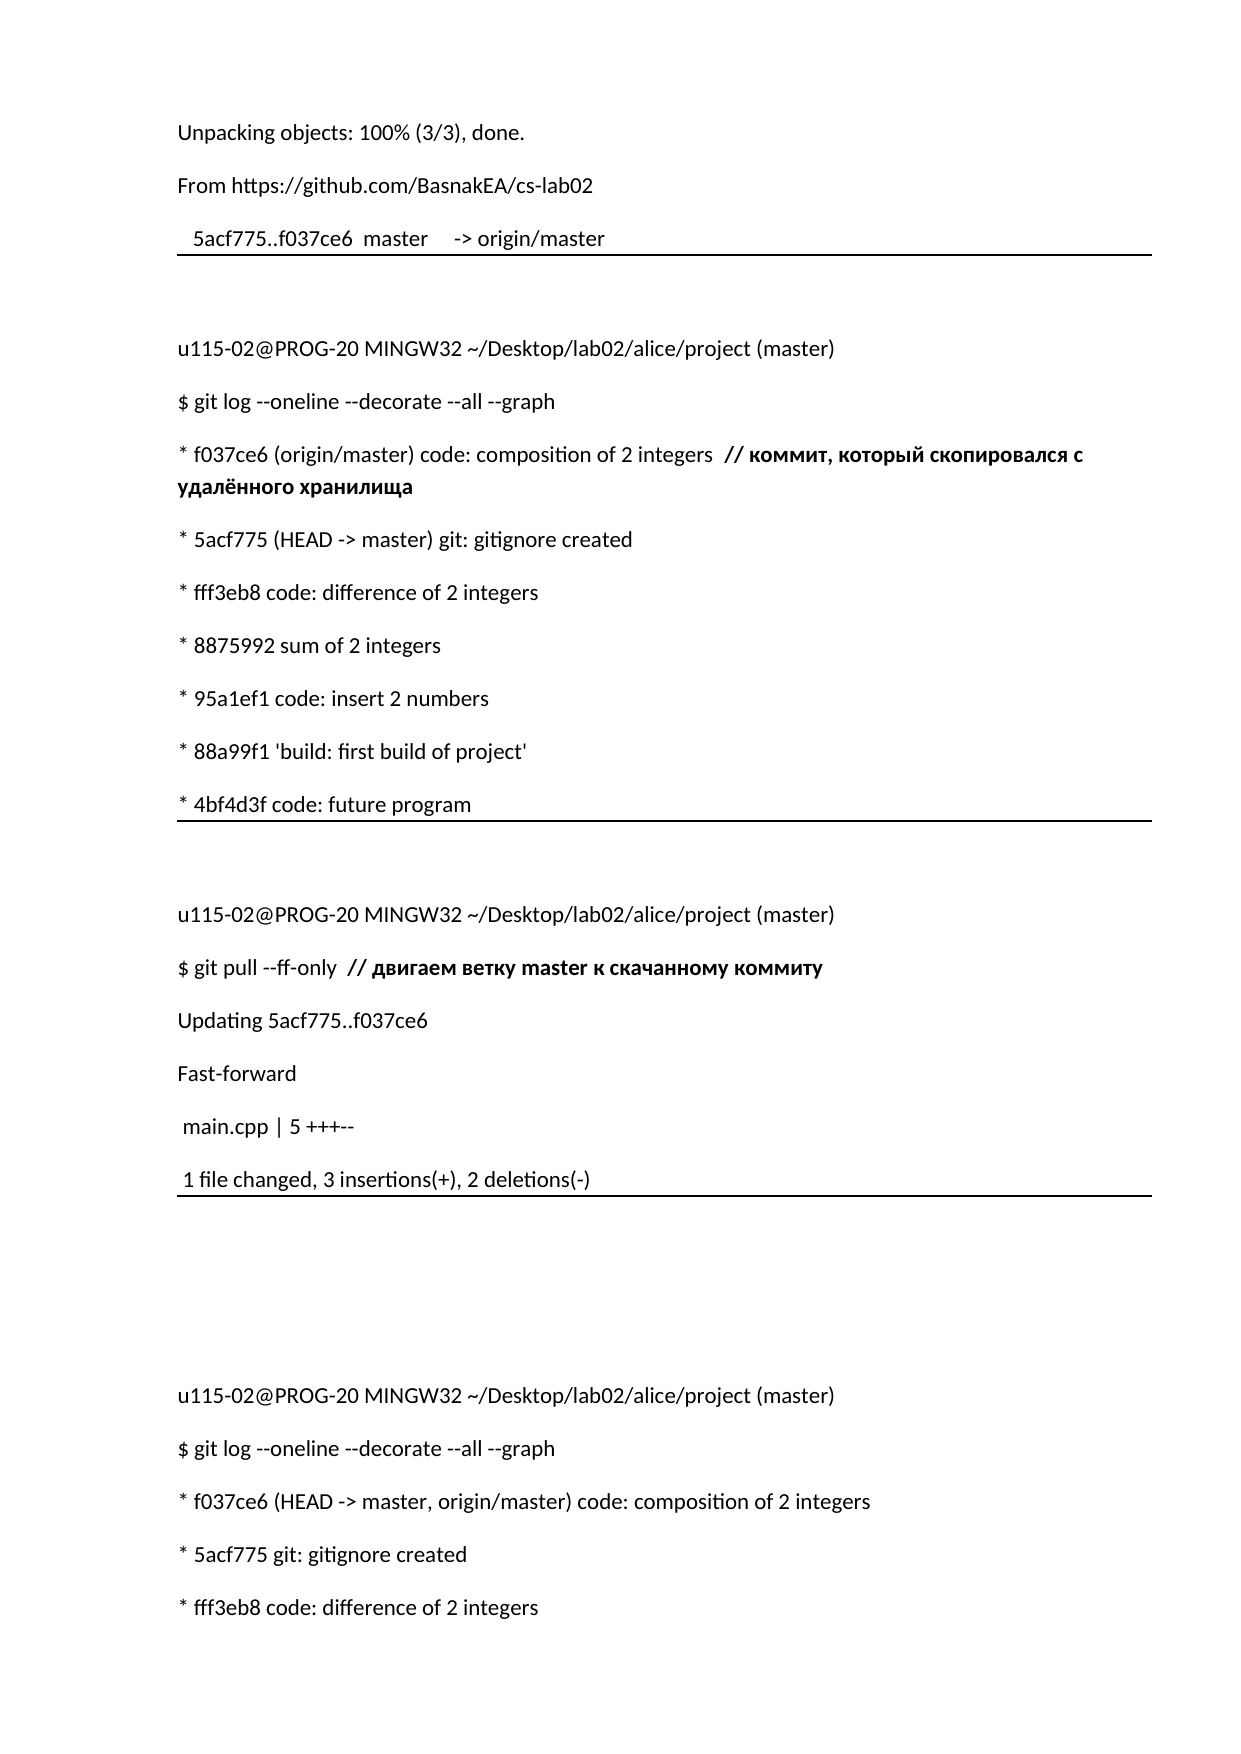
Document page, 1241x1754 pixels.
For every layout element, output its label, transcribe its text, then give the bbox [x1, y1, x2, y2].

text From https://github.com/BasnakEA/cs-lab02 [177, 171, 1152, 199]
text $ git log --oneline --decorate --all --graph [177, 387, 1152, 415]
text Unpacking objects: 100% (3/3), done. [177, 118, 1152, 146]
text main.cpp | 5 +++-- [177, 1112, 1152, 1140]
text Fast-forward [177, 1059, 1152, 1087]
text Updating 5acf775..f037ce6 [177, 1006, 1152, 1034]
text * 8875992 sum of 2 integers [177, 631, 1152, 659]
text * 95a1ef1 code: insert 2 numbers [177, 684, 1152, 712]
text 1 file changed, 3 insertions(+), 2 deletions(-) [177, 1165, 1152, 1195]
text $ git pull --ff-only // двигаем ветку master к скачанному коммиту [177, 953, 1152, 981]
text $ git log --oneline --decorate --all --graph [177, 1434, 1152, 1462]
text 5acf775..f037ce6 master -> origin/master [177, 224, 1152, 254]
text * f037ce6 (origin/master) code: composition of 2 integers // коммит, который скопировался с удалённого хранилища [177, 440, 1152, 500]
text * 5acf775 git: gitignore created [177, 1540, 1152, 1568]
text * 88a99f1 'build: first build of project' [177, 737, 1152, 765]
text u115-02@PROG-20 MINGW32 ~/Desktop/lab02/alice/project (master) [177, 1381, 1152, 1409]
text * 4bf4d3f code: future program [177, 790, 1152, 820]
text u115-02@PROG-20 MINGW32 ~/Desktop/lab02/alice/project (master) [177, 334, 1152, 362]
text * 5acf775 (HEAD -> master) git: gitignore created [177, 525, 1152, 553]
text * f037ce6 (HEAD -> master, origin/master) code: composition of 2 integers [177, 1487, 1152, 1515]
text * fff3eb8 code: difference of 2 integers [177, 578, 1152, 606]
text u115-02@PROG-20 MINGW32 ~/Desktop/lab02/alice/project (master) [177, 900, 1152, 928]
text * fff3eb8 code: difference of 2 integers [177, 1593, 1152, 1621]
